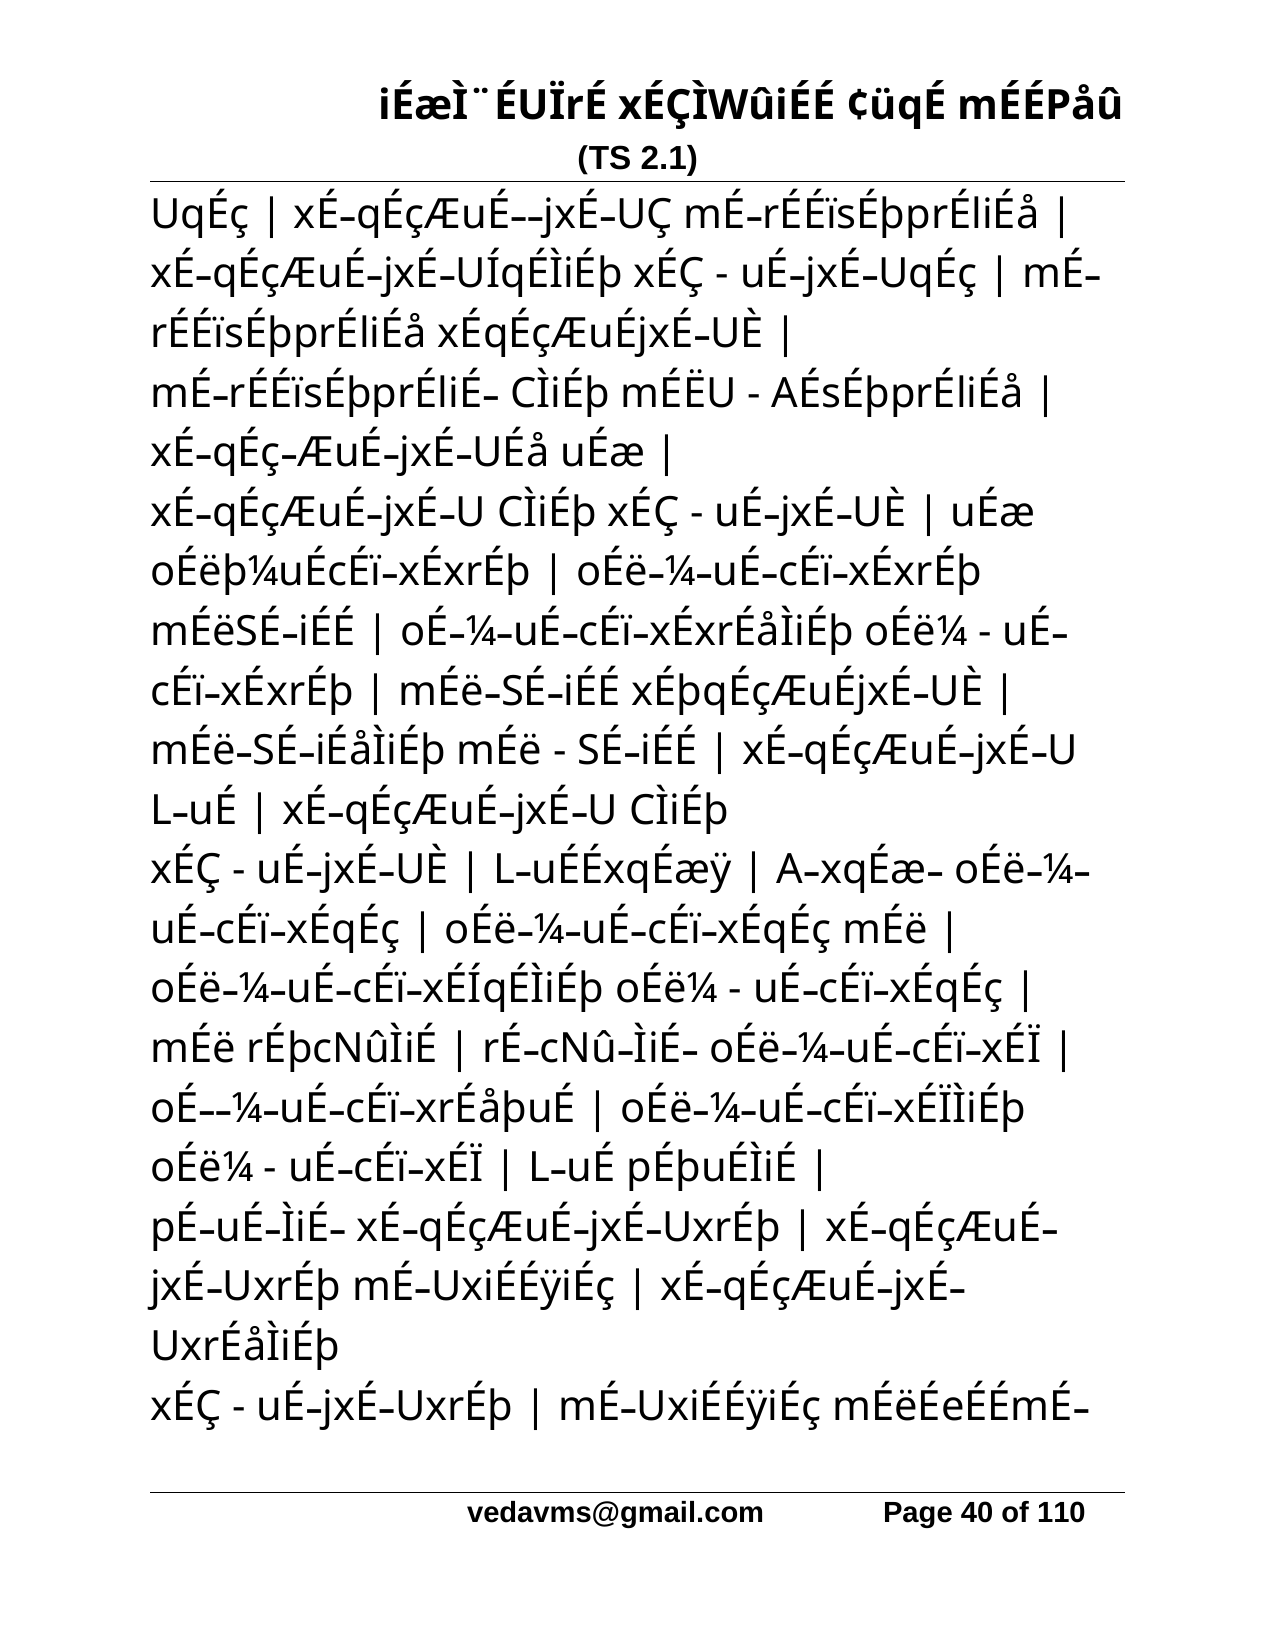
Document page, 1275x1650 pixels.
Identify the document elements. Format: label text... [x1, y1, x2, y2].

text pÉ–uÉ–ÌiÉ– xÉ–qÉçÆuÉ–jxÉ–UxrÉþ | xÉ–qÉçÆuÉ–jxÉ–UxrÉþ mÉ–UxiÉÉÿiÉç | xÉ–qÉçÆuÉ–jxÉ–UxrÉåÌiÉþ [150, 1197, 1125, 1373]
text mÉëSÉ–iÉÉ | oÉ–¼–uÉ–cÉï–xÉxrÉåÌiÉþ oÉë¼ - uÉ–cÉï–xÉxrÉþ | mÉë–SÉ–iÉÉ xÉþqÉçÆuÉjxÉ–UÈ | mÉë–SÉ–iÉåÌiÉþ mÉë - SÉ–iÉÉ | xÉ–qÉçÆuÉ–jxÉ–U L–uÉ | xÉ–qÉçÆuÉ–jxÉ–U CÌiÉþ [150, 601, 1125, 836]
text xÉ–qÉçÆuÉ–jxÉ–U CÌiÉþ xÉÇ - uÉ–jxÉ–UÈ | uÉæ oÉëþ¼uÉcÉï–xÉxrÉþ | oÉë–¼–uÉ–cÉï–xÉxrÉþ [150, 482, 1125, 598]
text mÉ–rÉÉïsÉþprÉliÉ– CÌiÉþ mÉËU - AÉsÉþprÉliÉå | xÉ–qÉç–ÆuÉ–jxÉ–UÉå uÉæ | [150, 362, 1125, 479]
text oÉë–¼–uÉ–cÉï–xÉÍqÉÌiÉþ oÉë¼ - uÉ–cÉï–xÉqÉç | mÉë rÉþcNûÌiÉ | rÉ–cNû–ÌiÉ– oÉë–¼–uÉ–cÉï–xÉÏ | oÉ––¼–uÉ–cÉï–xrÉåþuÉ | oÉë–¼–uÉ–cÉï–xÉÏÌiÉþ oÉë¼ - uÉ–cÉï–xÉÏ | L–uÉ pÉþuÉÌiÉ | [150, 958, 1125, 1194]
text xÉÇ - uÉ–jxÉ–UÈ | L–uÉÉxqÉæÿ | A–xqÉæ– oÉë–¼–uÉ–cÉï–xÉqÉç | oÉë–¼–uÉ–cÉï–xÉqÉç mÉë | [150, 839, 1125, 956]
text xÉÇ - uÉ–jxÉ–UxrÉþ | mÉ–UxiÉÉÿiÉç mÉëÉeÉÉmÉ–irÉqÉç | mÉëÉ–eÉÉ–mÉ–irÉqÉç MüSìÓÿqÉç | [150, 1375, 1125, 1432]
text xÉ–qÉçÆuÉ–jxÉ–UÍqÉÌiÉþ xÉÇ - uÉ–jxÉ–UqÉç | mÉ–rÉÉïsÉþprÉliÉå xÉqÉçÆuÉjxÉ–UÈ | [150, 243, 1125, 360]
text iÉåeÉÉåþ SkÉÉÌiÉ | S–kÉÉ–ÌiÉ– xÉ–qÉçÆuÉ–jxÉ–UqÉç | xÉ–qÉçÆuÉ––jxÉ–UÇ mÉ–rÉÉïsÉþprÉliÉå | [150, 184, 1125, 241]
